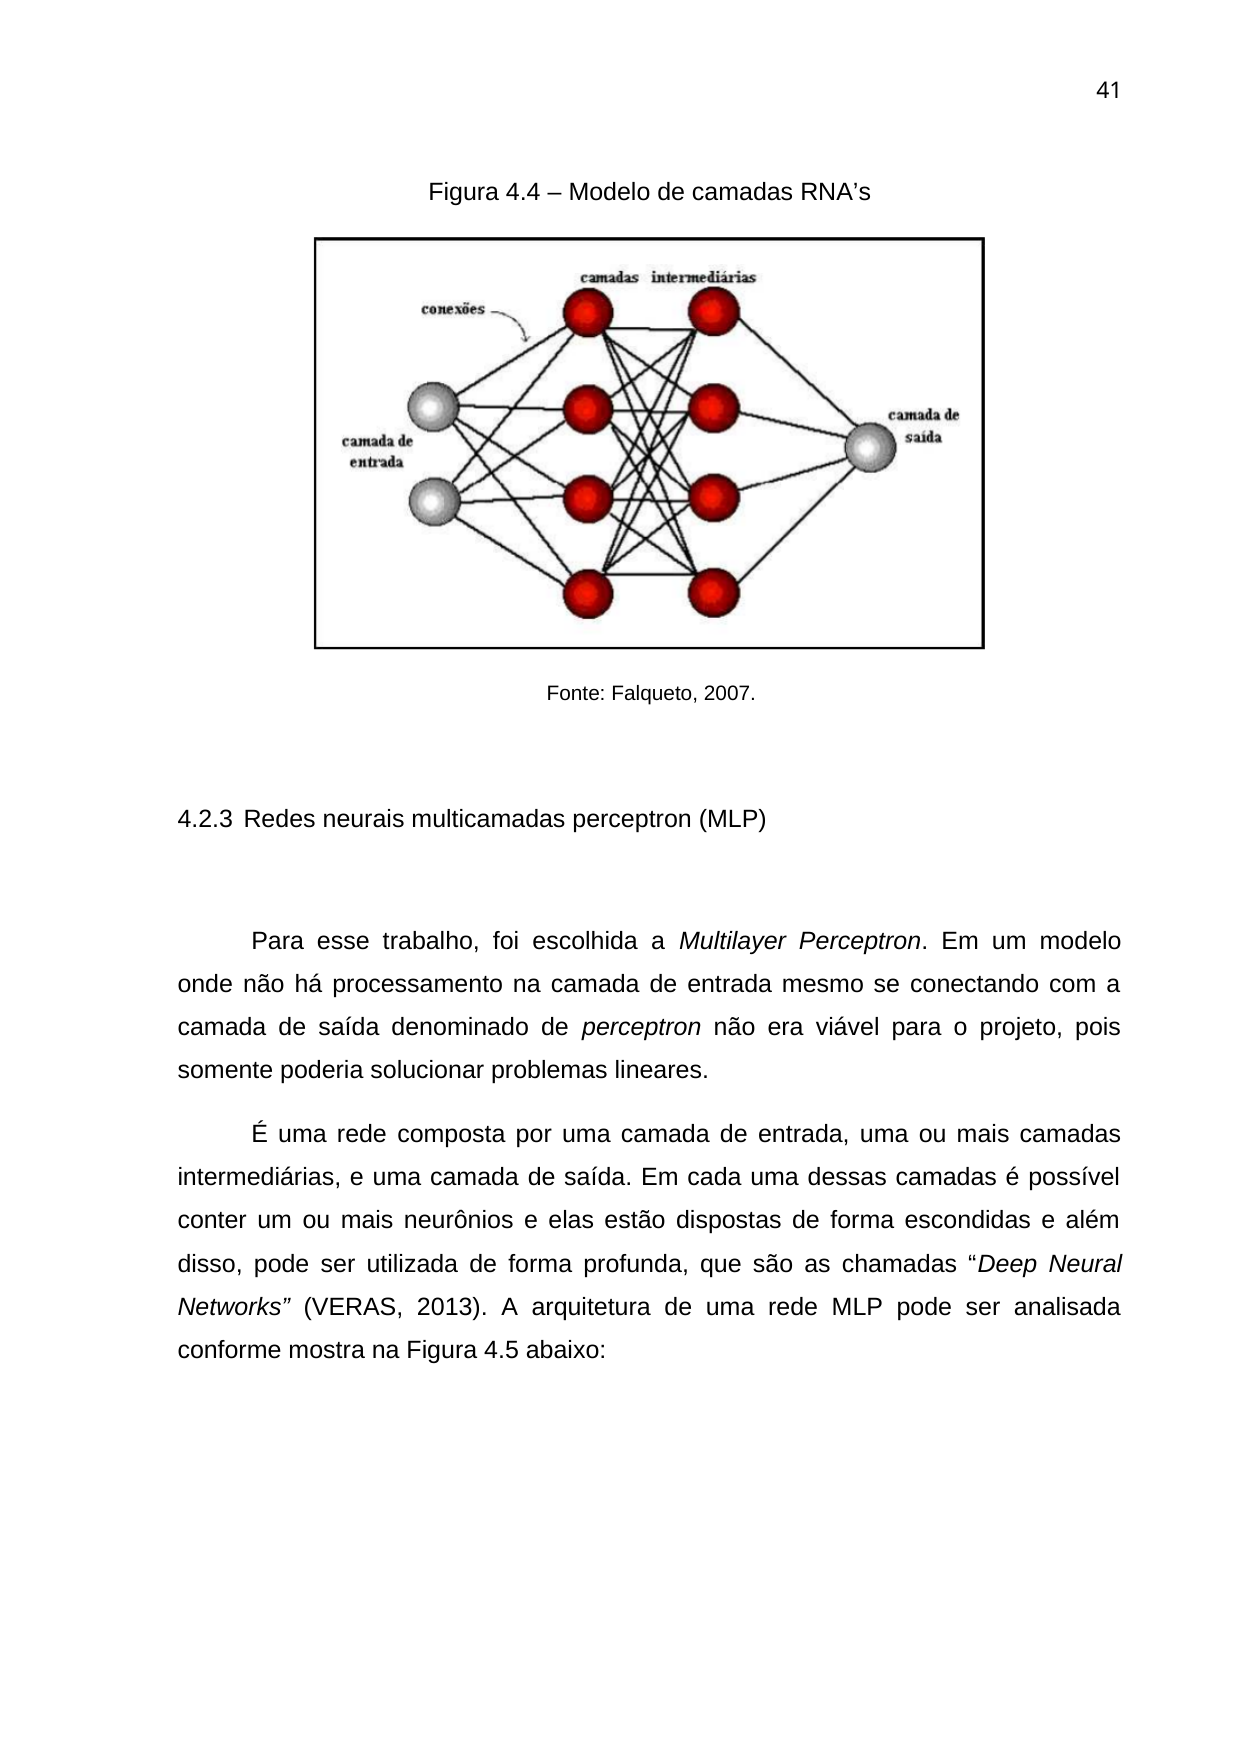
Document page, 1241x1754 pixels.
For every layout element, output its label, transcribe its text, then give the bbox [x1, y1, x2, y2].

text Fonte: Falqueto, 2007. [177, 681, 1122, 705]
picture [295, 226, 1004, 656]
subtitle Redes neurais multicamadas perceptron (MLP) [177, 804, 1122, 833]
text Para esse trabalho, foi escolhida a Multilayer Perceptron. Em um modelo onde não há processamento na camada de entrada mesmo se conectando com a camada de saída denominado de perceptron não era viável para o projeto, pois somente poderia solucionar problemas lineares. [177, 926, 1122, 1084]
text É uma rede composta por uma camada de entrada, uma ou mais camadas intermediárias, e uma camada de saída. Em cada uma dessas camadas é possível conter um ou mais neurônios e elas estão dispostas de forma escondidas e além disso, pode ser utilizada de forma profunda, que são as chamadas “Deep Neural Networks” (VERAS, 2013). A arquitetura de uma rede MLP pode ser analisada conforme mostra na Figura 4.5 abaixo: [177, 1119, 1122, 1363]
text Figura 4.4 – Modelo de camadas RNA’s [177, 177, 1122, 206]
